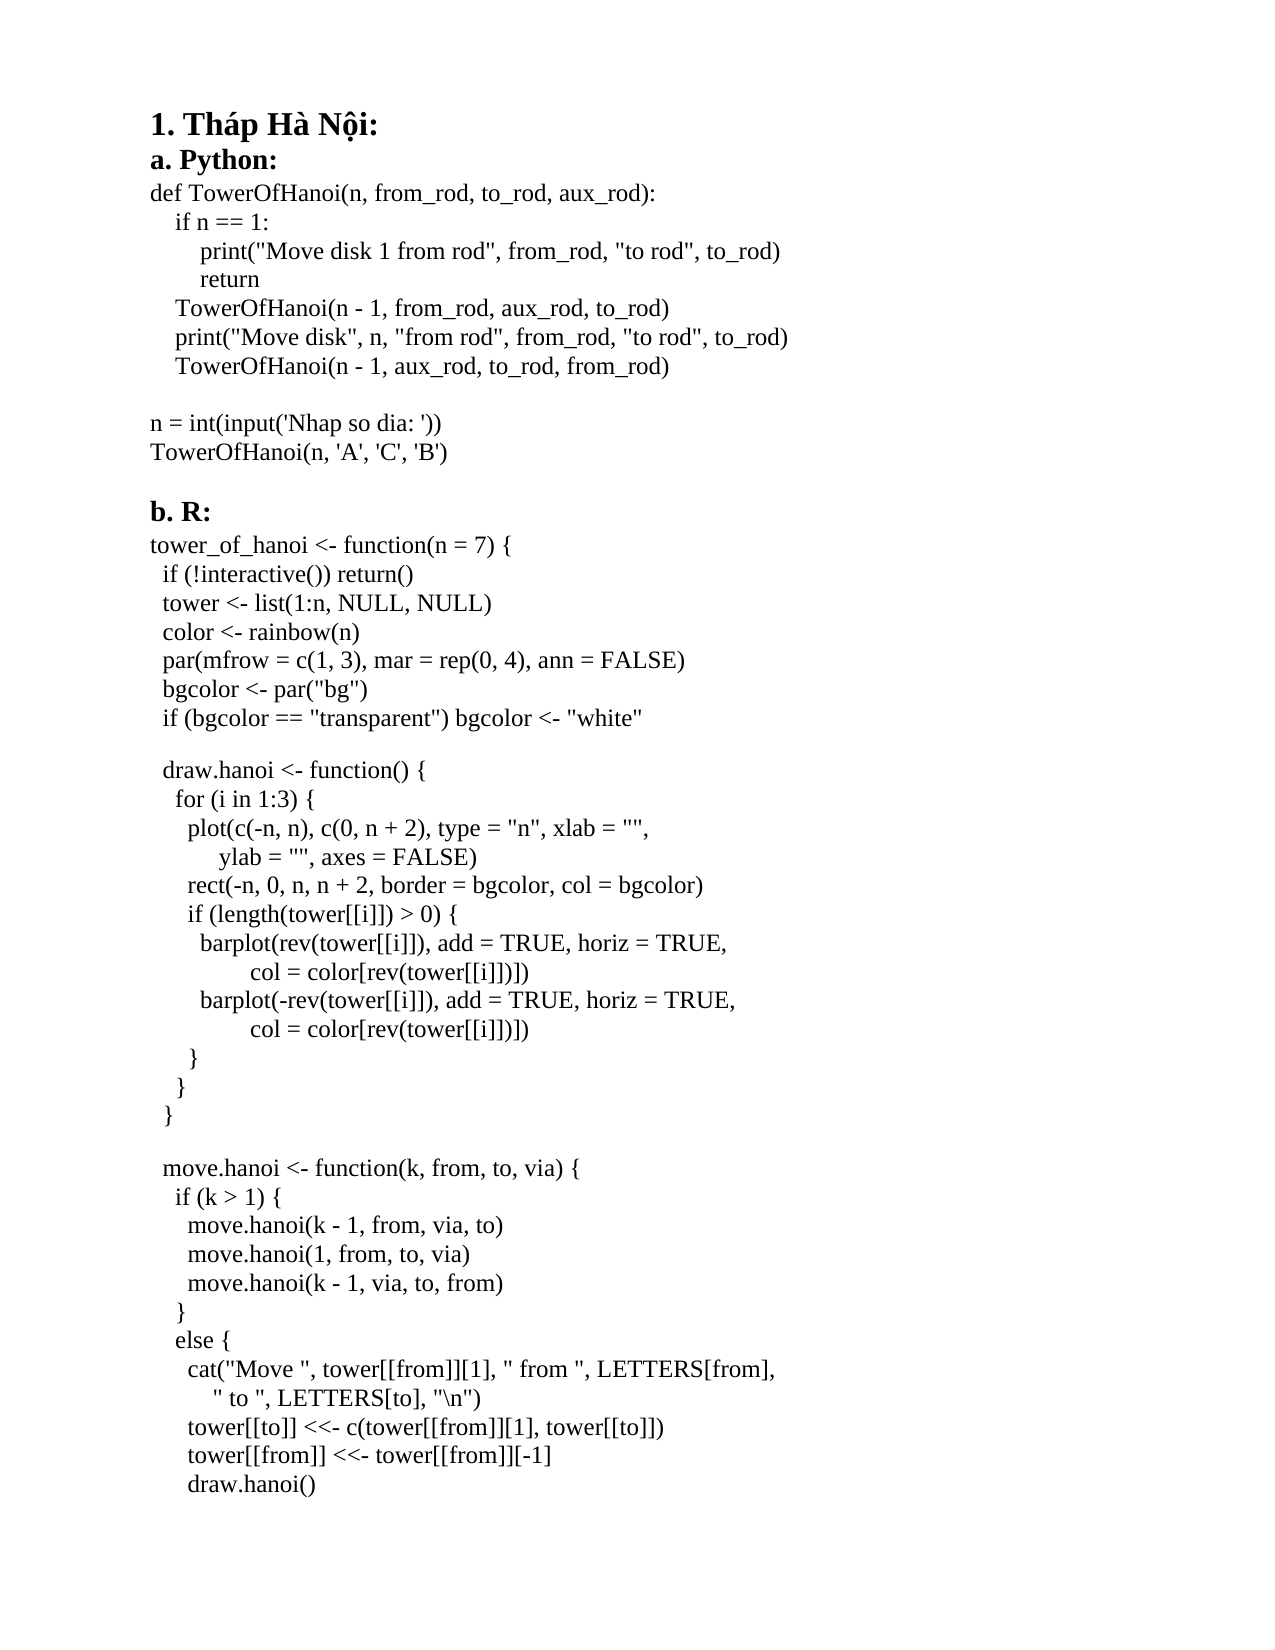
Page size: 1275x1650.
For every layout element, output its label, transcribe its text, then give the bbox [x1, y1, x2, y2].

text } [150, 1101, 1125, 1129]
subtitle b. R: [150, 494, 1125, 528]
text for (i in 1:3) { [150, 784, 1125, 813]
text TowerOfHanoi(n - 1, from_rod, aux_rod, to_rod) [150, 293, 1125, 322]
text " to ", LETTERS[to], "\n") [150, 1383, 1125, 1412]
text cat("Move ", tower[[from]][1], " from ", LETTERS[from], [150, 1354, 1125, 1383]
text col = color[rev(tower[[i]])]) [150, 1014, 1125, 1043]
text col = color[rev(tower[[i]])]) [150, 957, 1125, 986]
text par(mfrow = c(1, 3), mar = rep(0, 4), ann = FALSE) [150, 646, 1125, 674]
text draw.hanoi() [150, 1469, 1125, 1498]
subtitle 1. Tháp Hà Nội: [150, 104, 1125, 142]
text if (k > 1) { [150, 1182, 1125, 1210]
text barplot(-rev(tower[[i]]), add = TRUE, horiz = TRUE, [150, 986, 1125, 1014]
text tower[[from]] <<- tower[[from]][-1] [150, 1440, 1125, 1469]
text rect(-n, 0, n, n + 2, border = bgcolor, col = bgcolor) [150, 871, 1125, 899]
text if n == 1: [150, 207, 1125, 236]
subtitle a. Python: [150, 142, 1125, 176]
text ylab = "", axes = FALSE) [150, 842, 1125, 871]
text n = int(input('Nhap so dia: ')) [150, 408, 1125, 437]
text plot(c(-n, n), c(0, n + 2), type = "n", xlab = "", [150, 813, 1125, 842]
text TowerOfHanoi(n, 'A', 'C', 'B') [150, 437, 1125, 466]
text else { [150, 1325, 1125, 1354]
text move.hanoi(k - 1, via, to, from) [150, 1268, 1125, 1297]
text print("Move disk", n, "from rod", from_rod, "to rod", to_rod) [150, 322, 1125, 351]
text move.hanoi(1, from, to, via) [150, 1239, 1125, 1268]
text if (bgcolor == "transparent") bgcolor <- "white" [150, 703, 1125, 732]
text bgcolor <- par("bg") [150, 674, 1125, 703]
text tower_of_hanoi <- function(n = 7) { [150, 531, 1125, 559]
text print("Move disk 1 from rod", from_rod, "to rod", to_rod) [150, 236, 1125, 264]
text } [150, 1072, 1125, 1101]
text if (!interactive()) return() [150, 559, 1125, 588]
text } [150, 1297, 1125, 1325]
text tower <- list(1:n, NULL, NULL) [150, 588, 1125, 617]
text tower[[to]] <<- c(tower[[from]][1], tower[[to]]) [150, 1412, 1125, 1440]
text if (length(tower[[i]]) > 0) { [150, 899, 1125, 928]
text } [150, 1043, 1125, 1072]
text draw.hanoi <- function() { [150, 756, 1125, 784]
text TowerOfHanoi(n - 1, aux_rod, to_rod, from_rod) [150, 351, 1125, 379]
text return [150, 264, 1125, 293]
text barplot(rev(tower[[i]]), add = TRUE, horiz = TRUE, [150, 928, 1125, 957]
text color <- rainbow(n) [150, 617, 1125, 646]
text def TowerOfHanoi(n, from_rod, to_rod, aux_rod): [150, 178, 1125, 207]
text move.hanoi <- function(k, from, to, via) { [150, 1153, 1125, 1182]
text move.hanoi(k - 1, from, via, to) [150, 1210, 1125, 1239]
